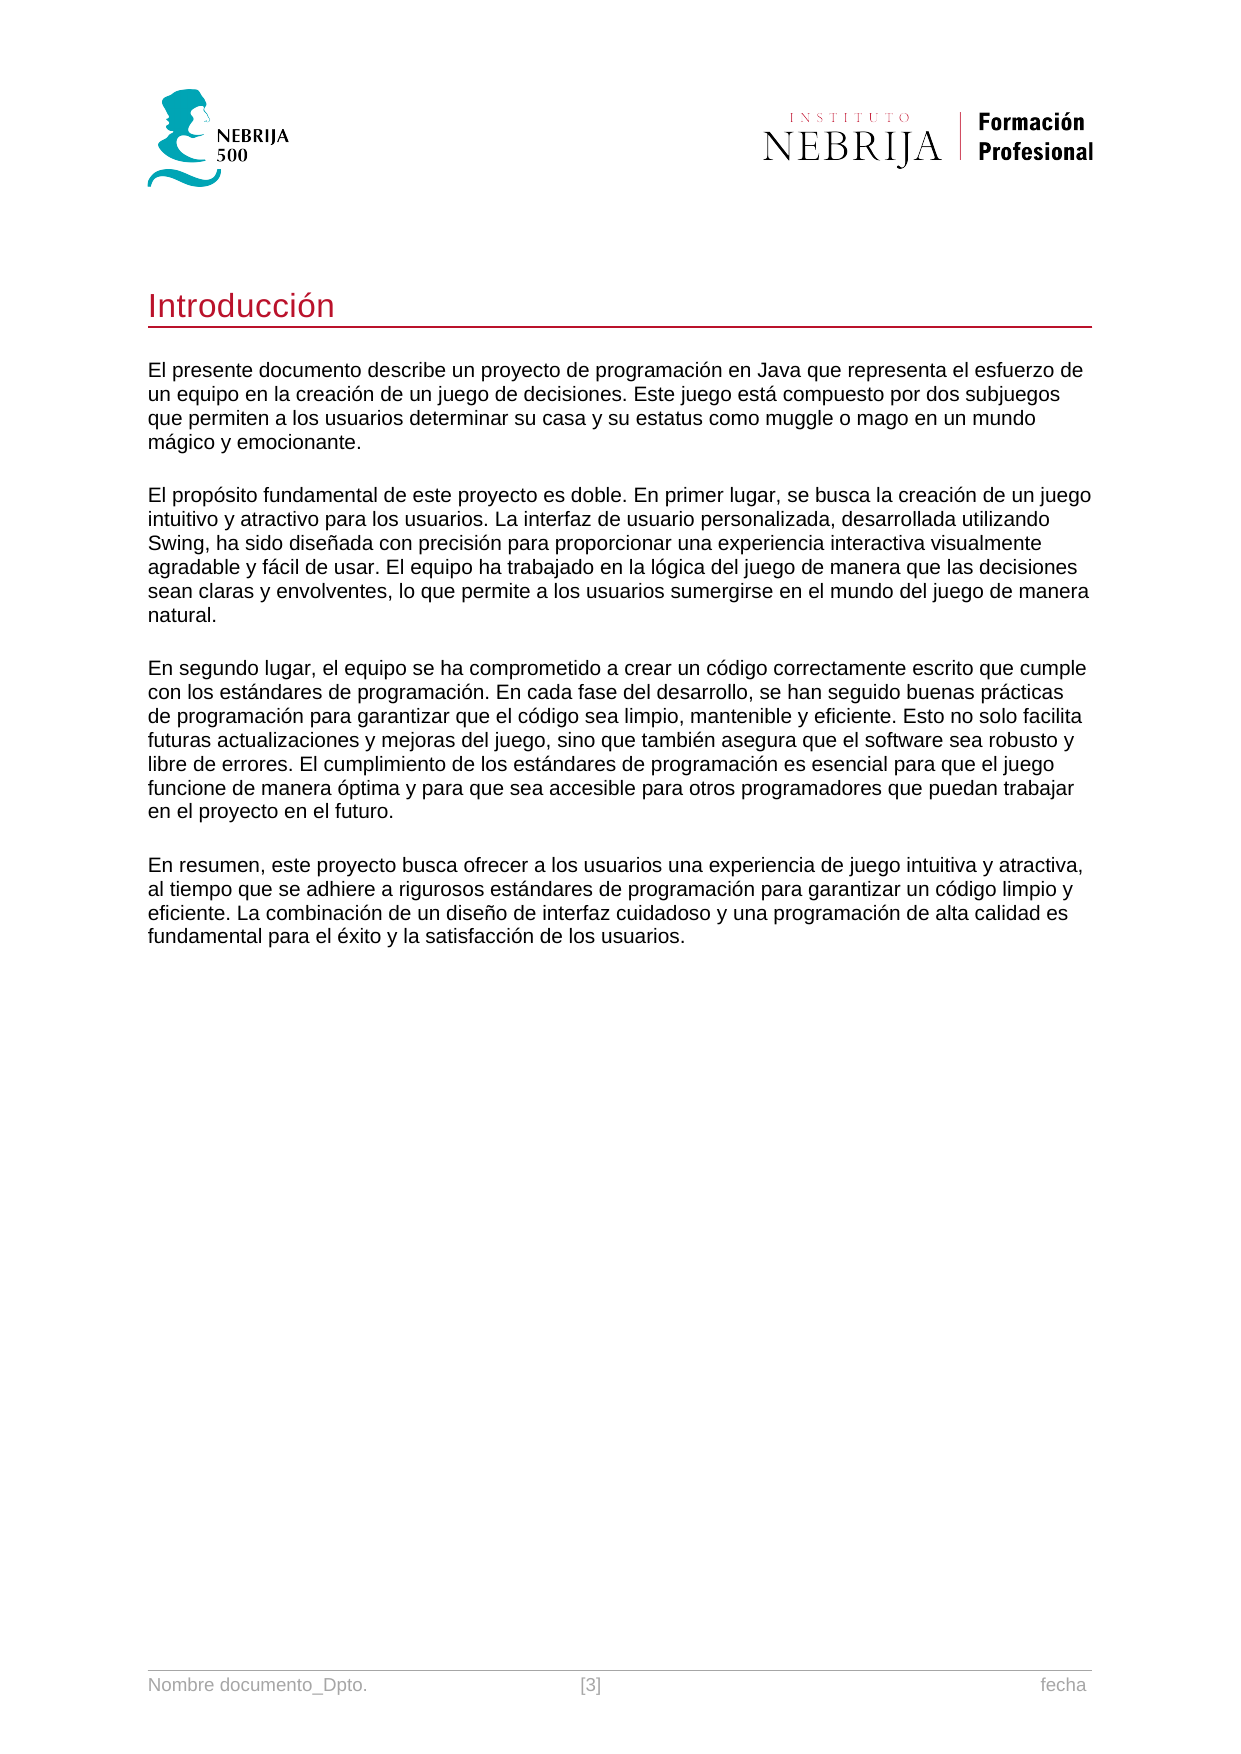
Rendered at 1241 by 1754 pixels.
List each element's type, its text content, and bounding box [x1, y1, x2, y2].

picture [763, 112, 1093, 169]
text En segundo lugar, el equipo se ha comprometido a crear un código correctamente escrito que cumple con los estándares de programación. En cada fase del desarrollo, se han seguido buenas prácticas de programación para garantizar que el código sea limpio, mantenible y eficiente. Esto no solo facilita futuras actualizaciones y mejoras del juego, sino que también asegura que el software sea robusto y libre de errores. El cumplimiento de los estándares de programación es esencial para que el juego funcione de manera óptima y para que sea accesible para otros programadores que puedan trabajar en el proyecto en el futuro. [148, 656, 1092, 823]
text Introducción [148, 286, 1092, 326]
text El propósito fundamental de este proyecto es doble. En primer lugar, se busca la creación de un juego intuitivo y atractivo para los usuarios. La interfaz de usuario personalizada, desarrollada utilizando Swing, ha sido diseñada con precisión para proporcionar una experiencia interactiva visualmente agradable y fácil de usar. El equipo ha trabajado en la lógica del juego de manera que las decisiones sean claras y envolventes, lo que permite a los usuarios sumergirse en el mundo del juego de manera natural. [148, 483, 1092, 626]
text En resumen, este proyecto busca ofrecer a los usuarios una experiencia de juego intuitiva y atractiva, al tiempo que se adhiere a rigurosos estándares de programación para garantizar un código limpio y eficiente. La combinación de un diseño de interfaz cuidadoso y una programación de alta calidad es fundamental para el éxito y la satisfacción de los usuarios. [148, 852, 1092, 948]
picture [147, 89, 289, 187]
text El presente documento describe un proyecto de programación en Java que representa el esfuerzo de un equipo en la creación de un juego de decisiones. Este juego está compuesto por dos subjuegos que permiten a los usuarios determinar su casa y su estatus como muggle o mago en un mundo mágico y emocionante. [148, 358, 1092, 453]
